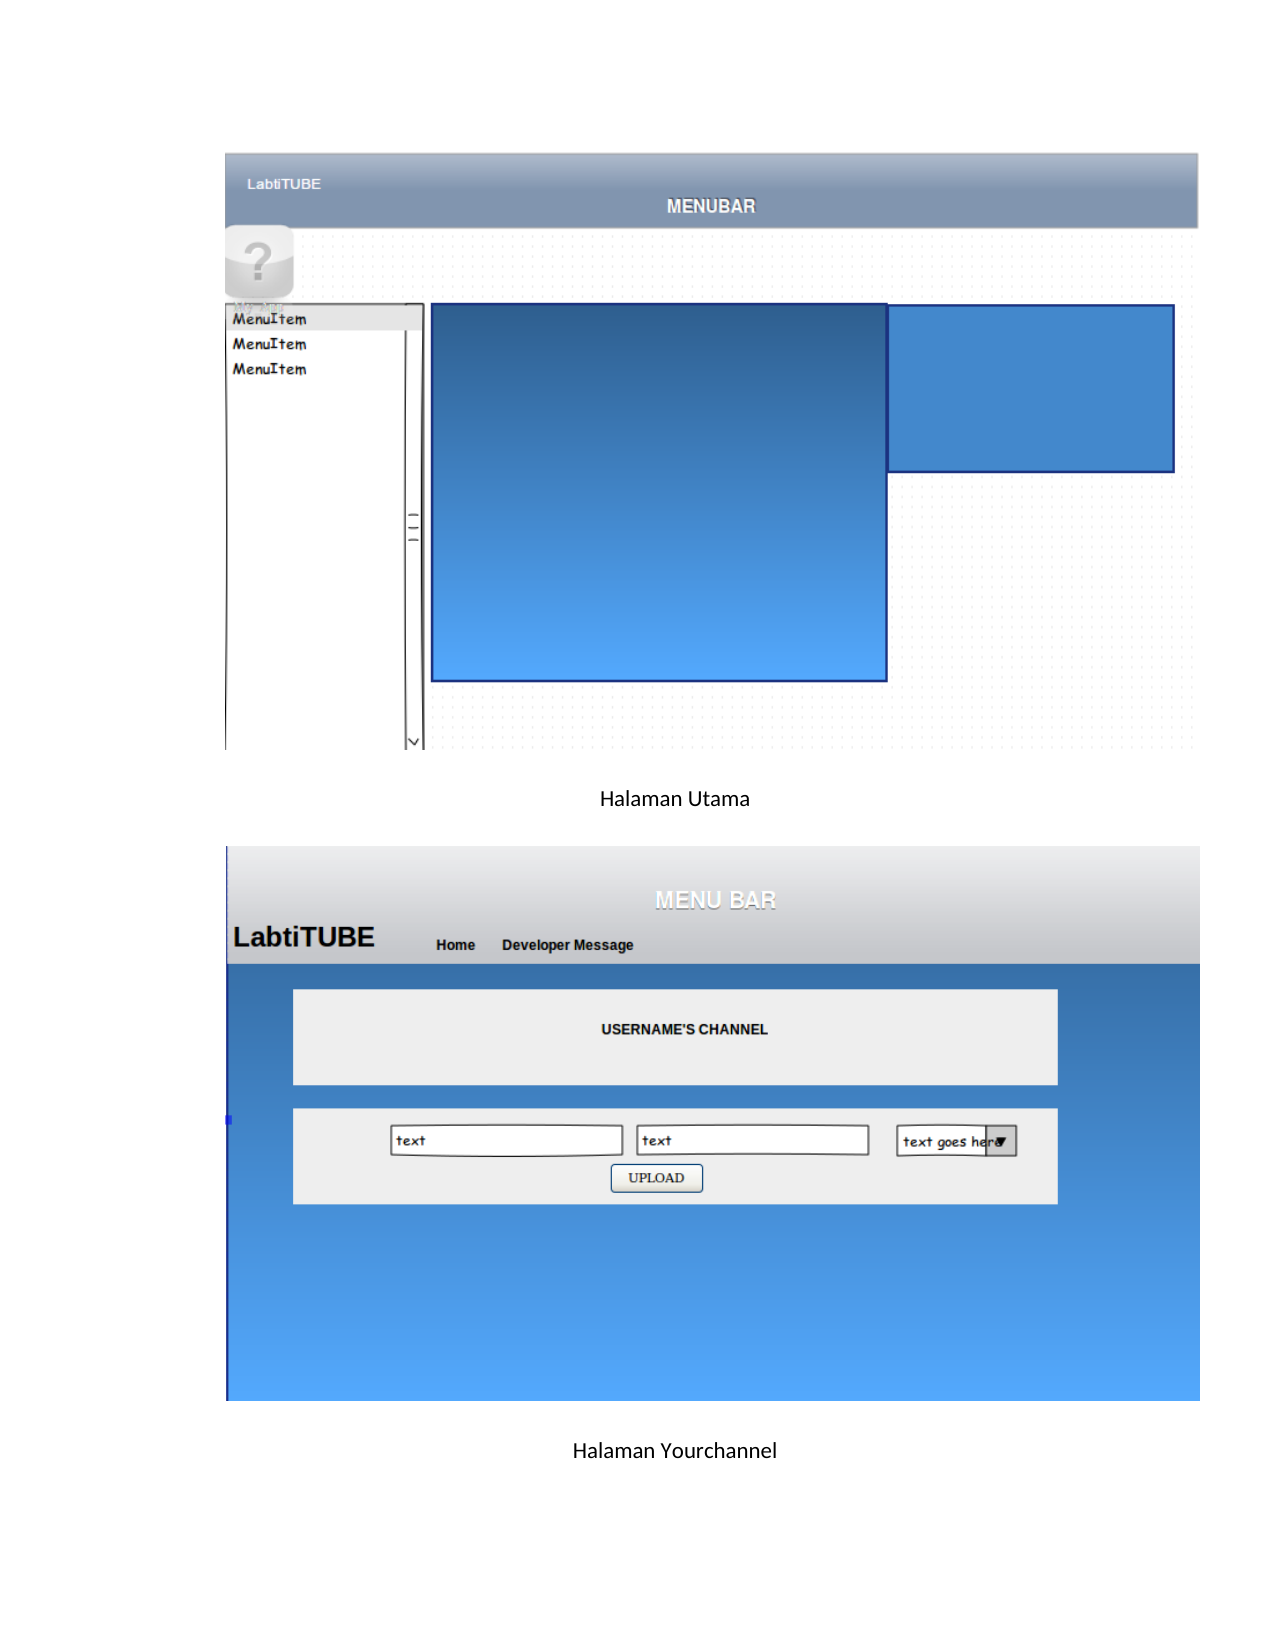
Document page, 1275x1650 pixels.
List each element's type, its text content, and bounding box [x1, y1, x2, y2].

text Halaman Utama [150, 784, 1125, 812]
picture [225, 846, 1200, 1401]
picture [225, 149, 1200, 750]
text Halaman Yourchannel [150, 1436, 1125, 1464]
